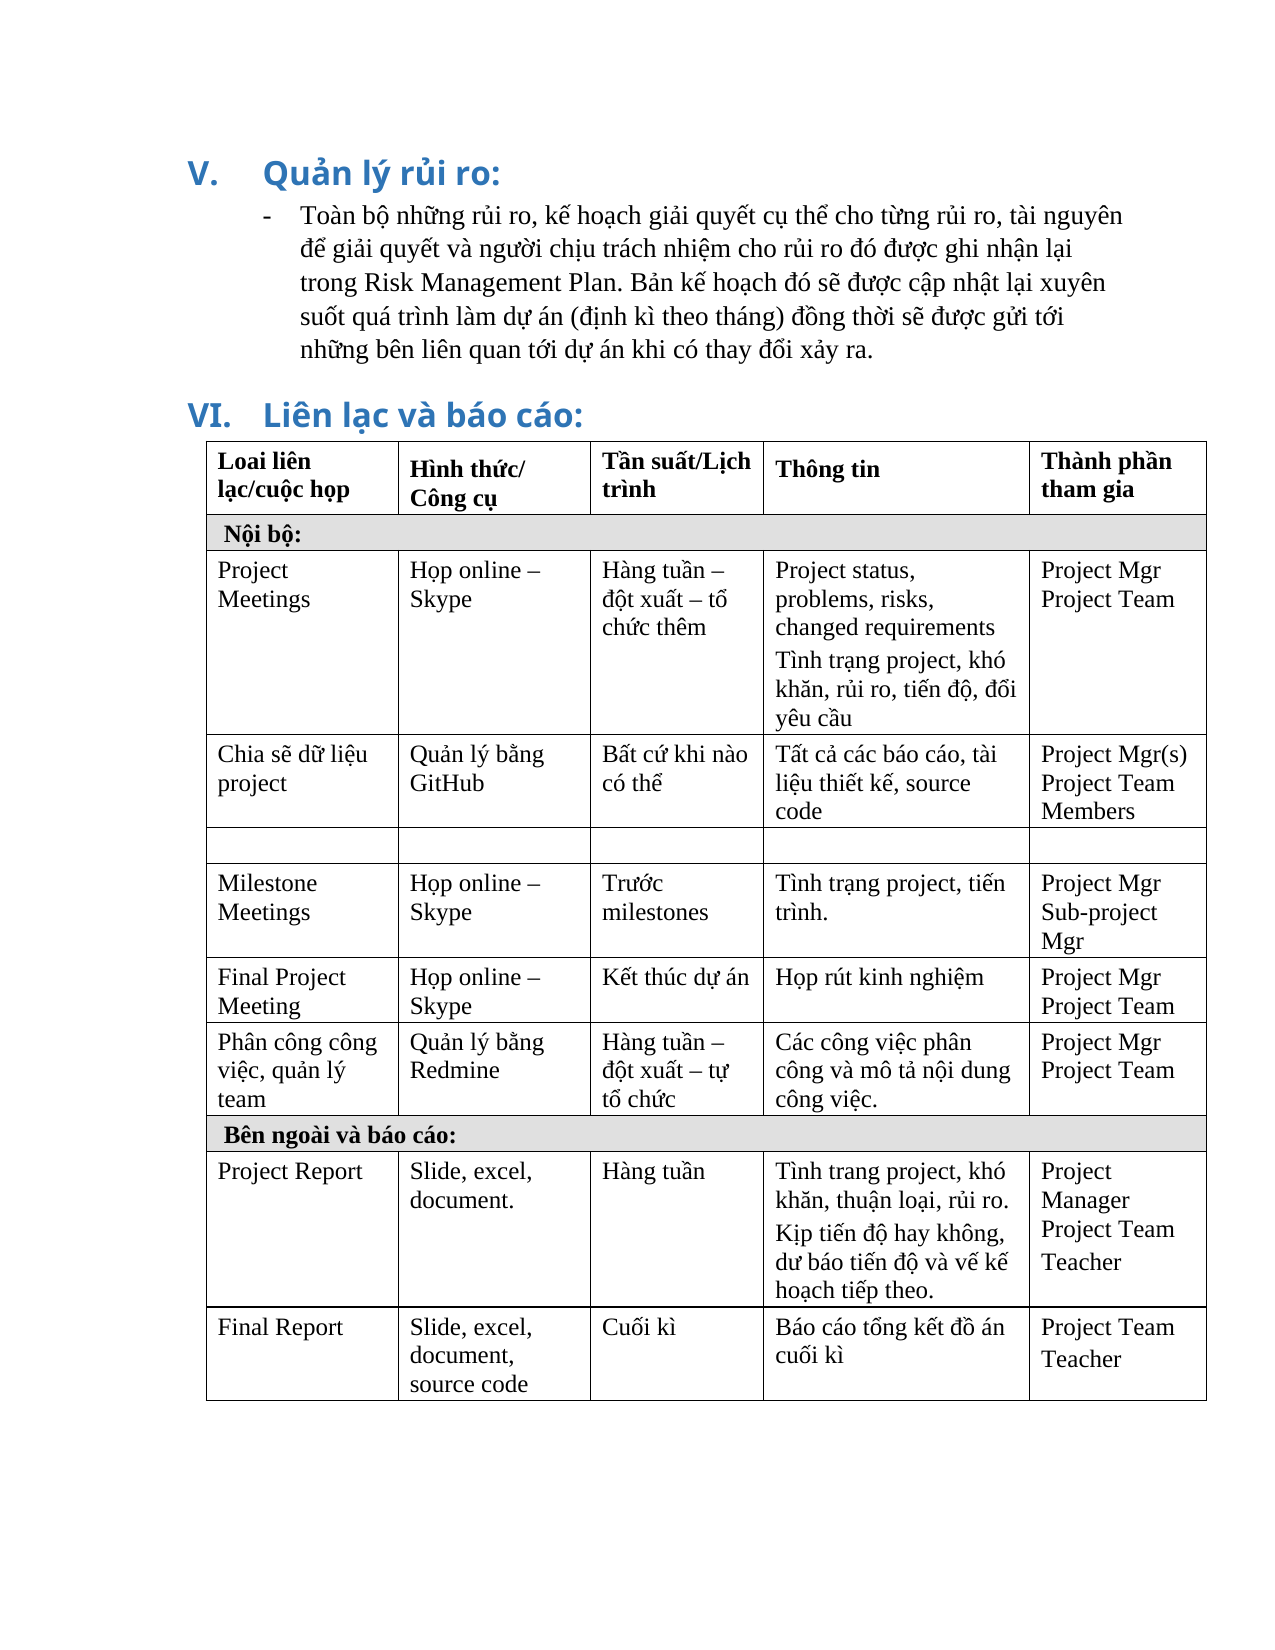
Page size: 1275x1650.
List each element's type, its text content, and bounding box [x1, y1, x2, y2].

table_header Loai liên lạc/cuộc họp [207, 442, 398, 514]
table_cell Final Project Meeting [207, 958, 398, 1022]
table_cell Cuối kì [591, 1308, 763, 1400]
table_cell Project Mgr(s) Project Team Members [1030, 735, 1206, 827]
table_cell Slide, excel, document. [399, 1152, 590, 1306]
table_cell Phân công công việc, quản lý team [207, 1023, 398, 1115]
table_cell Hàng tuần [591, 1152, 763, 1306]
table_cell Final Report [207, 1308, 398, 1400]
table_cell Project Report [207, 1152, 398, 1306]
table_cell Slide, excel, document, source code [399, 1308, 590, 1400]
table_cell Các công việc phân công và mô tả nội dung công việc. [764, 1023, 1029, 1115]
table_cell [764, 828, 1029, 863]
table_header Thông tin [764, 442, 1029, 514]
table_cell Trước milestones [591, 864, 763, 957]
table_cell Tình trang project, khó khăn, thuận loại, rủi ro. Kịp tiến độ hay không, dư báo tiến độ và vế kế hoạch tiếp theo. [764, 1152, 1029, 1306]
subtitle Quản lý rủi ro: [187, 150, 1125, 195]
table_cell Project Mgr Project Team [1030, 1023, 1206, 1115]
table_cell Project Manager Project Team Teacher [1030, 1152, 1206, 1306]
table_cell Project Mgr Sub-project Mgr [1030, 864, 1206, 957]
table_cell Project status, problems, risks, changed requirements Tình trạng project, khó khăn, rủi ro, tiến độ, đổi yêu cầu [764, 551, 1029, 734]
table_cell Họp online – Skype [399, 864, 590, 957]
table_cell [399, 828, 590, 863]
table_cell Bên ngoài và báo cáo: [207, 1116, 1206, 1151]
table_cell Nội bộ: [207, 515, 1206, 550]
table_header Hình thức/ Công cụ [399, 442, 590, 514]
table_cell Project Mgr Project Team [1030, 551, 1206, 734]
table_cell Bất cứ khi nào có thể [591, 735, 763, 827]
table_cell Project Meetings [207, 551, 398, 734]
table_cell Tất cả các báo cáo, tài liệu thiết kế, source code [764, 735, 1029, 827]
table_cell [1030, 828, 1206, 863]
table_cell Tình trạng project, tiến trình. [764, 864, 1029, 957]
table_cell [207, 828, 398, 863]
table_cell Quản lý bằng Redmine [399, 1023, 590, 1115]
subtitle Liên lạc và báo cáo: [187, 392, 1125, 437]
table_cell Kết thúc dự án [591, 958, 763, 1022]
table_cell Chia sẽ dữ liệu project [207, 735, 398, 827]
list Toàn bộ những rủi ro, kế hoạch giải quyết cụ thể cho từng rủi ro, tài nguyên để giải quyết và người chịu trách nhiệm cho rủi ro đó được ghi nhận lại trong Risk Management Plan. Bản kế hoạch đó sẽ được cập nhật lại xuyên suốt quá trình làm dự án (định kì theo tháng) đồng thời sẽ được gửi tới những bên liên quan tới dự án khi có thay đổi xảy ra. [262, 199, 1125, 364]
table_cell Hàng tuần – đột xuất – tổ chức thêm [591, 551, 763, 734]
table_cell Họp online – Skype [399, 551, 590, 734]
table_cell Project Team Teacher [1030, 1308, 1206, 1400]
table_cell Project Mgr Project Team [1030, 958, 1206, 1022]
table_cell Hàng tuần –đột xuất – tự tổ chức [591, 1023, 763, 1115]
table_cell Báo cáo tổng kết đồ án cuối kì [764, 1308, 1029, 1400]
table_cell [591, 828, 763, 863]
table_header Tần suất/Lịch trình [591, 442, 763, 514]
table_cell Milestone Meetings [207, 864, 398, 957]
table_cell Họp rút kinh nghiệm [764, 958, 1029, 1022]
table_cell Quản lý bằng GitHub [399, 735, 590, 827]
table_cell Họp online – Skype [399, 958, 590, 1022]
table_header Thành phần tham gia [1030, 442, 1206, 514]
